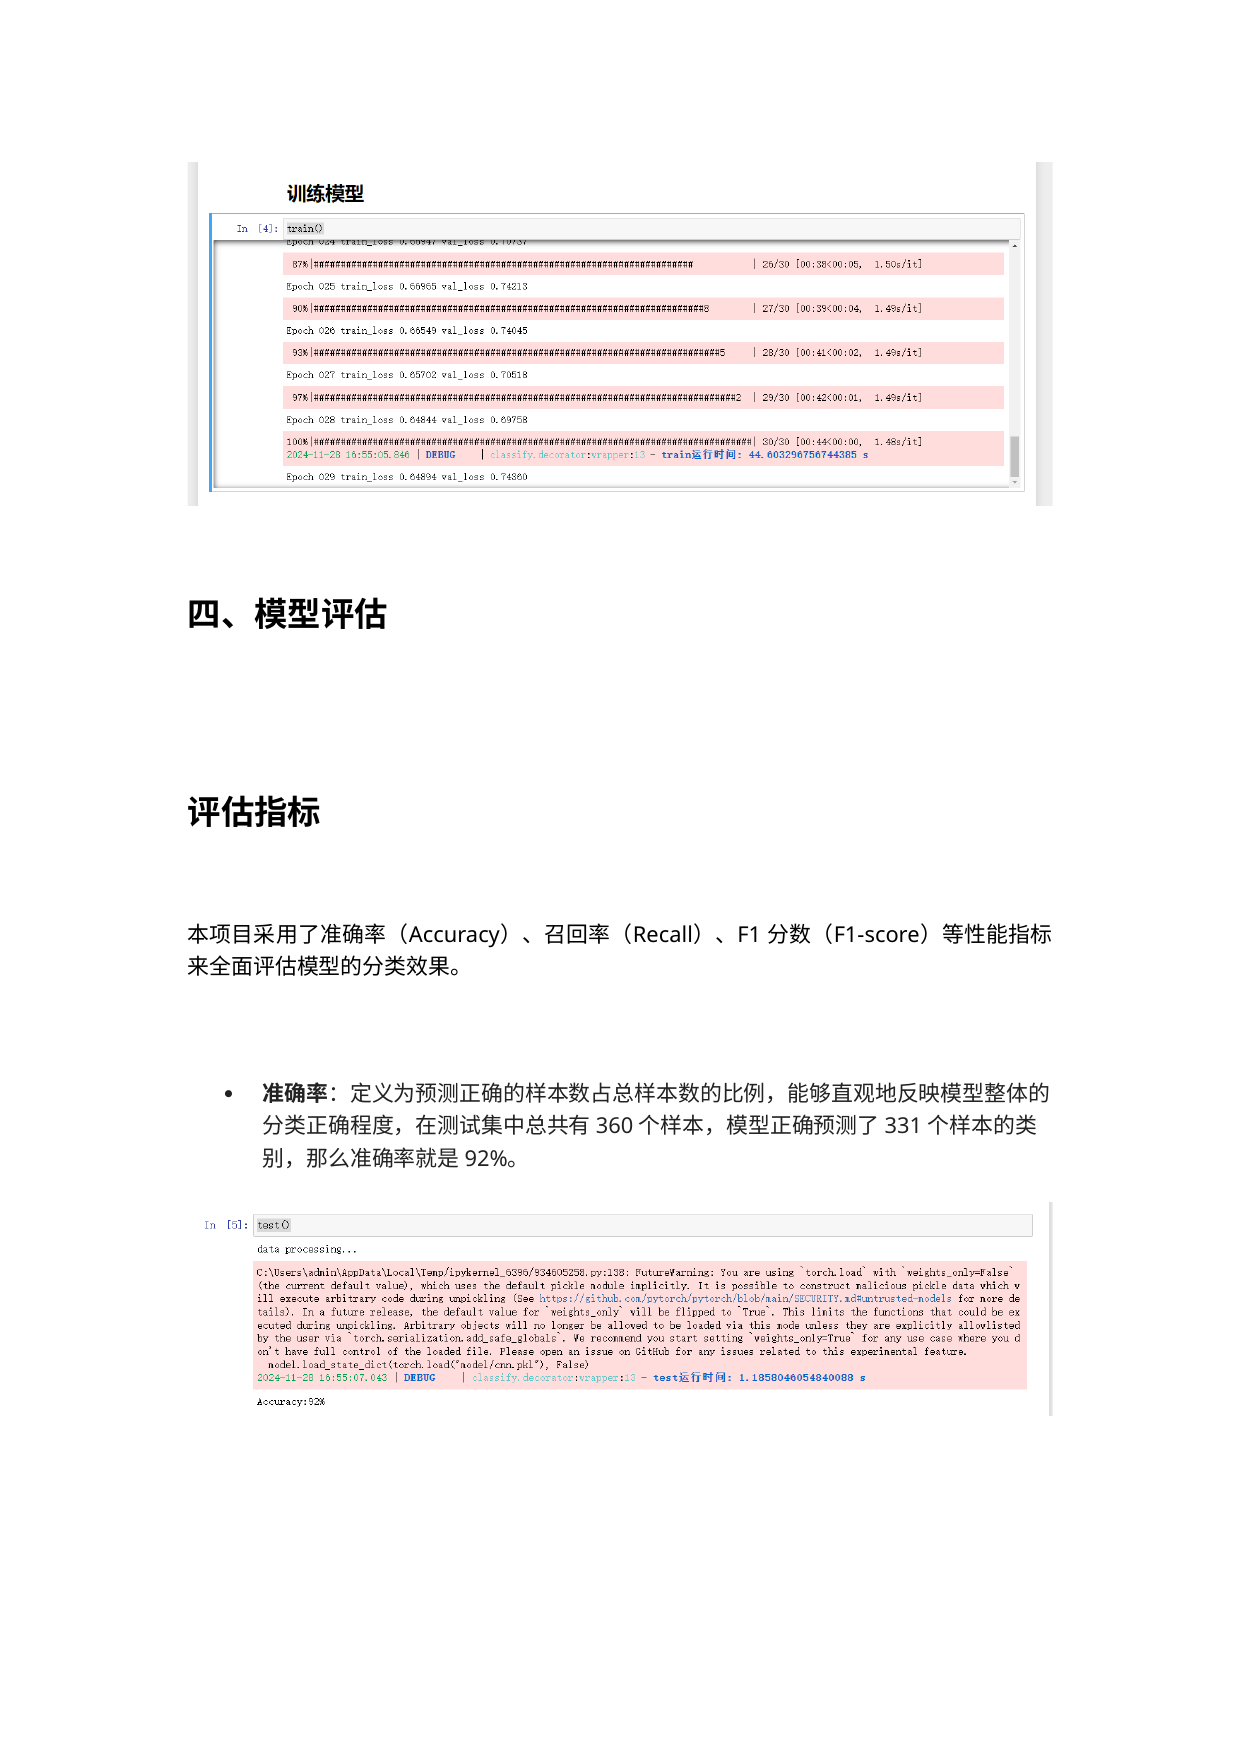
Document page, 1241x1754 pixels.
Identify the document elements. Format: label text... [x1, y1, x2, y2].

text 本项目采用了准确率（Accuracy）、召回率（Recall）、F1 分数（F1-score）等性能指标来全面评估模型的分类效果。 [187, 916, 1053, 981]
picture [187, 162, 1053, 506]
subtitle 四、模型评估 [187, 579, 1053, 644]
picture [187, 1202, 1053, 1416]
list 准确率：定义为预测正确的样本数占总样本数的比例，能够直观地反映模型整体的分类正确程度，在测试集中总共有 360 个样本，模型正确预测了 331 个样本的类别，那么准确率就是 92%。 [225, 1076, 1053, 1173]
subtitle 评估指标 [187, 777, 1053, 842]
